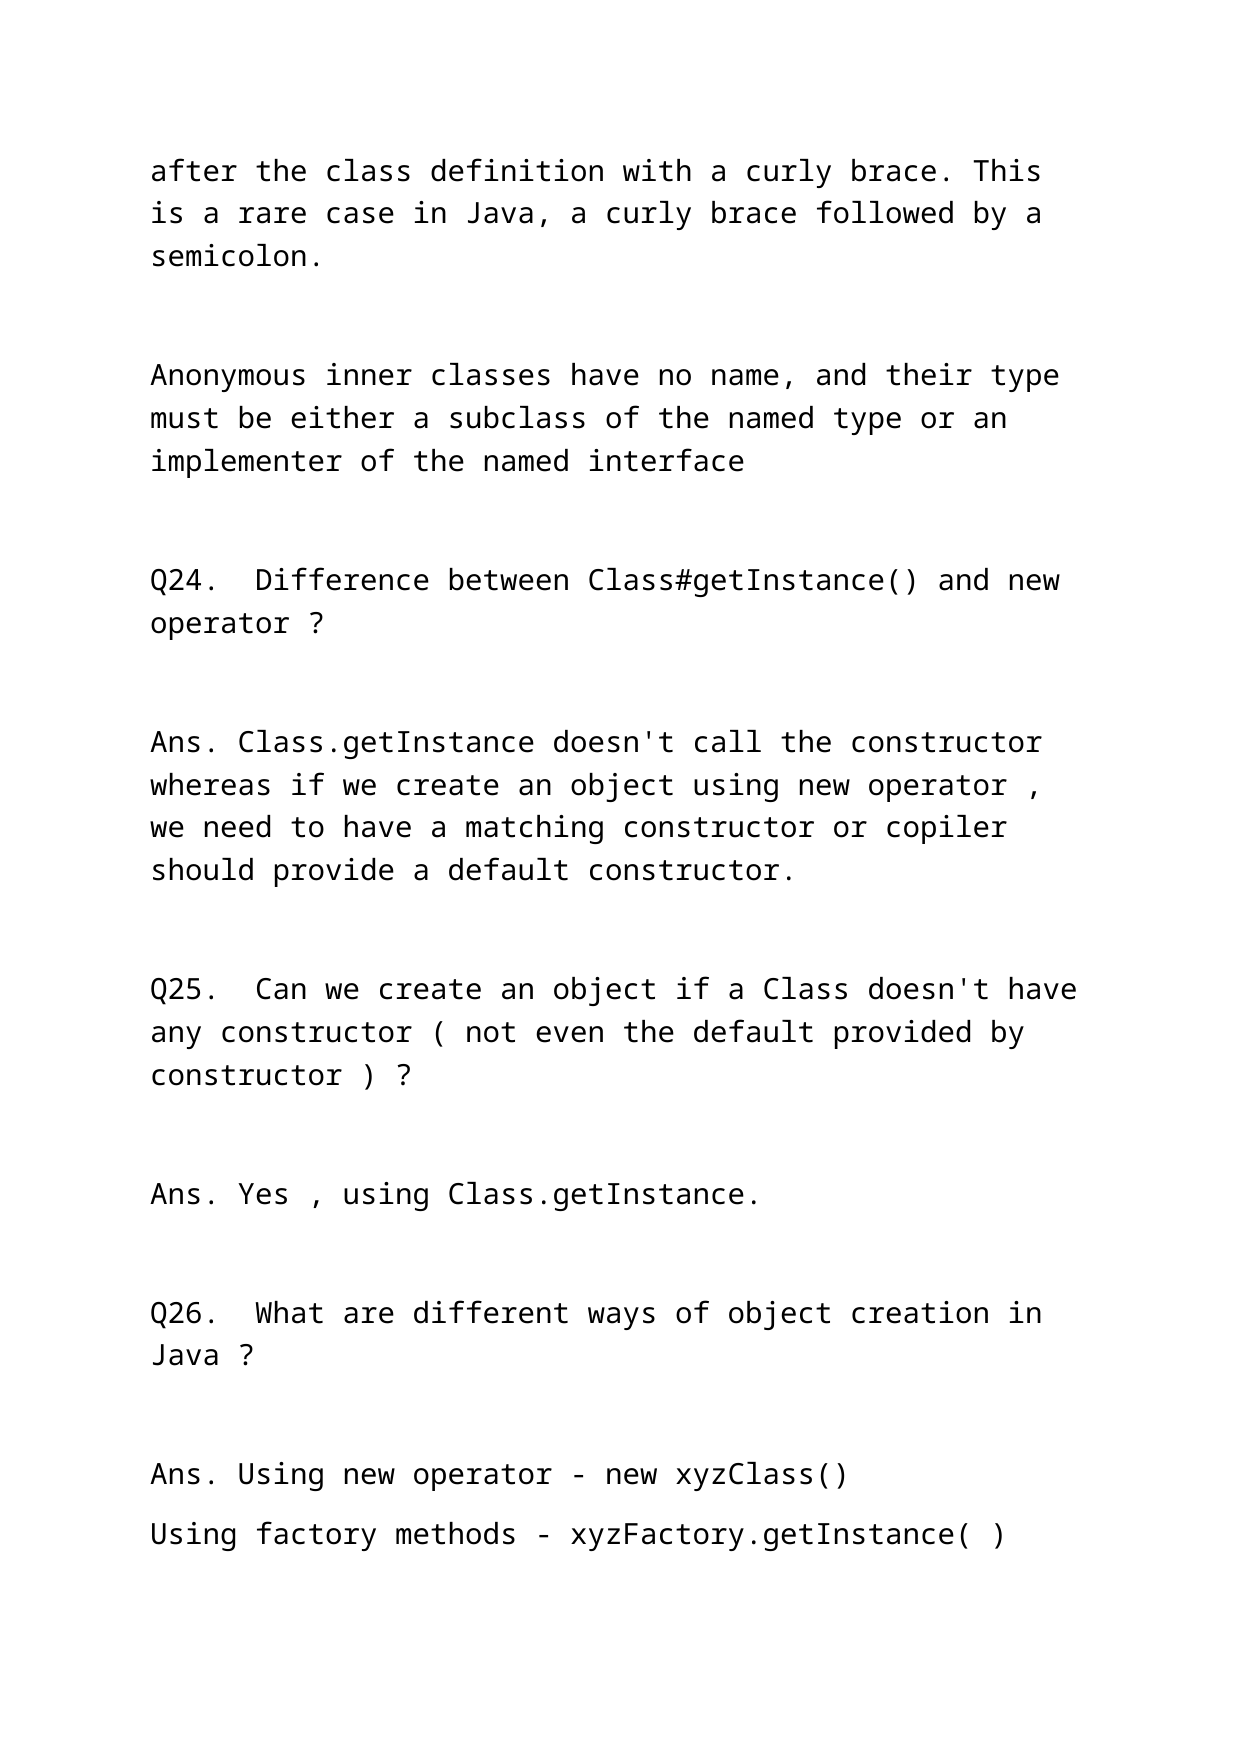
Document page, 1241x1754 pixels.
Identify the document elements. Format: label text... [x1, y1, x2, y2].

text Using factory methods - xyzFactory.getInstance( ) [150, 1513, 1090, 1553]
text Ans. Using new operator - new xyzClass() [150, 1454, 1090, 1493]
text Q24. Difference between Class#getInstance() and new operator ? [150, 559, 1090, 642]
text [150, 150, 1090, 275]
text Ans. Yes , using Class.getInstance. [150, 1173, 1090, 1213]
text Ans. Class.getInstance doesn't call the constructor whereas if we create an object using new operator , we need to have a matching constructor or copiler should provide a default constructor. [150, 721, 1090, 889]
text Q26. What are different ways of object creation in Java ? [150, 1292, 1090, 1374]
text Anonymous inner classes have no name, and their type must be either a subclass of the named type or an implementer of the named interface [150, 354, 1090, 480]
text Q25. Can we create an object if a Class doesn't have any constructor ( not even the default provided by constructor ) ? [150, 968, 1090, 1094]
